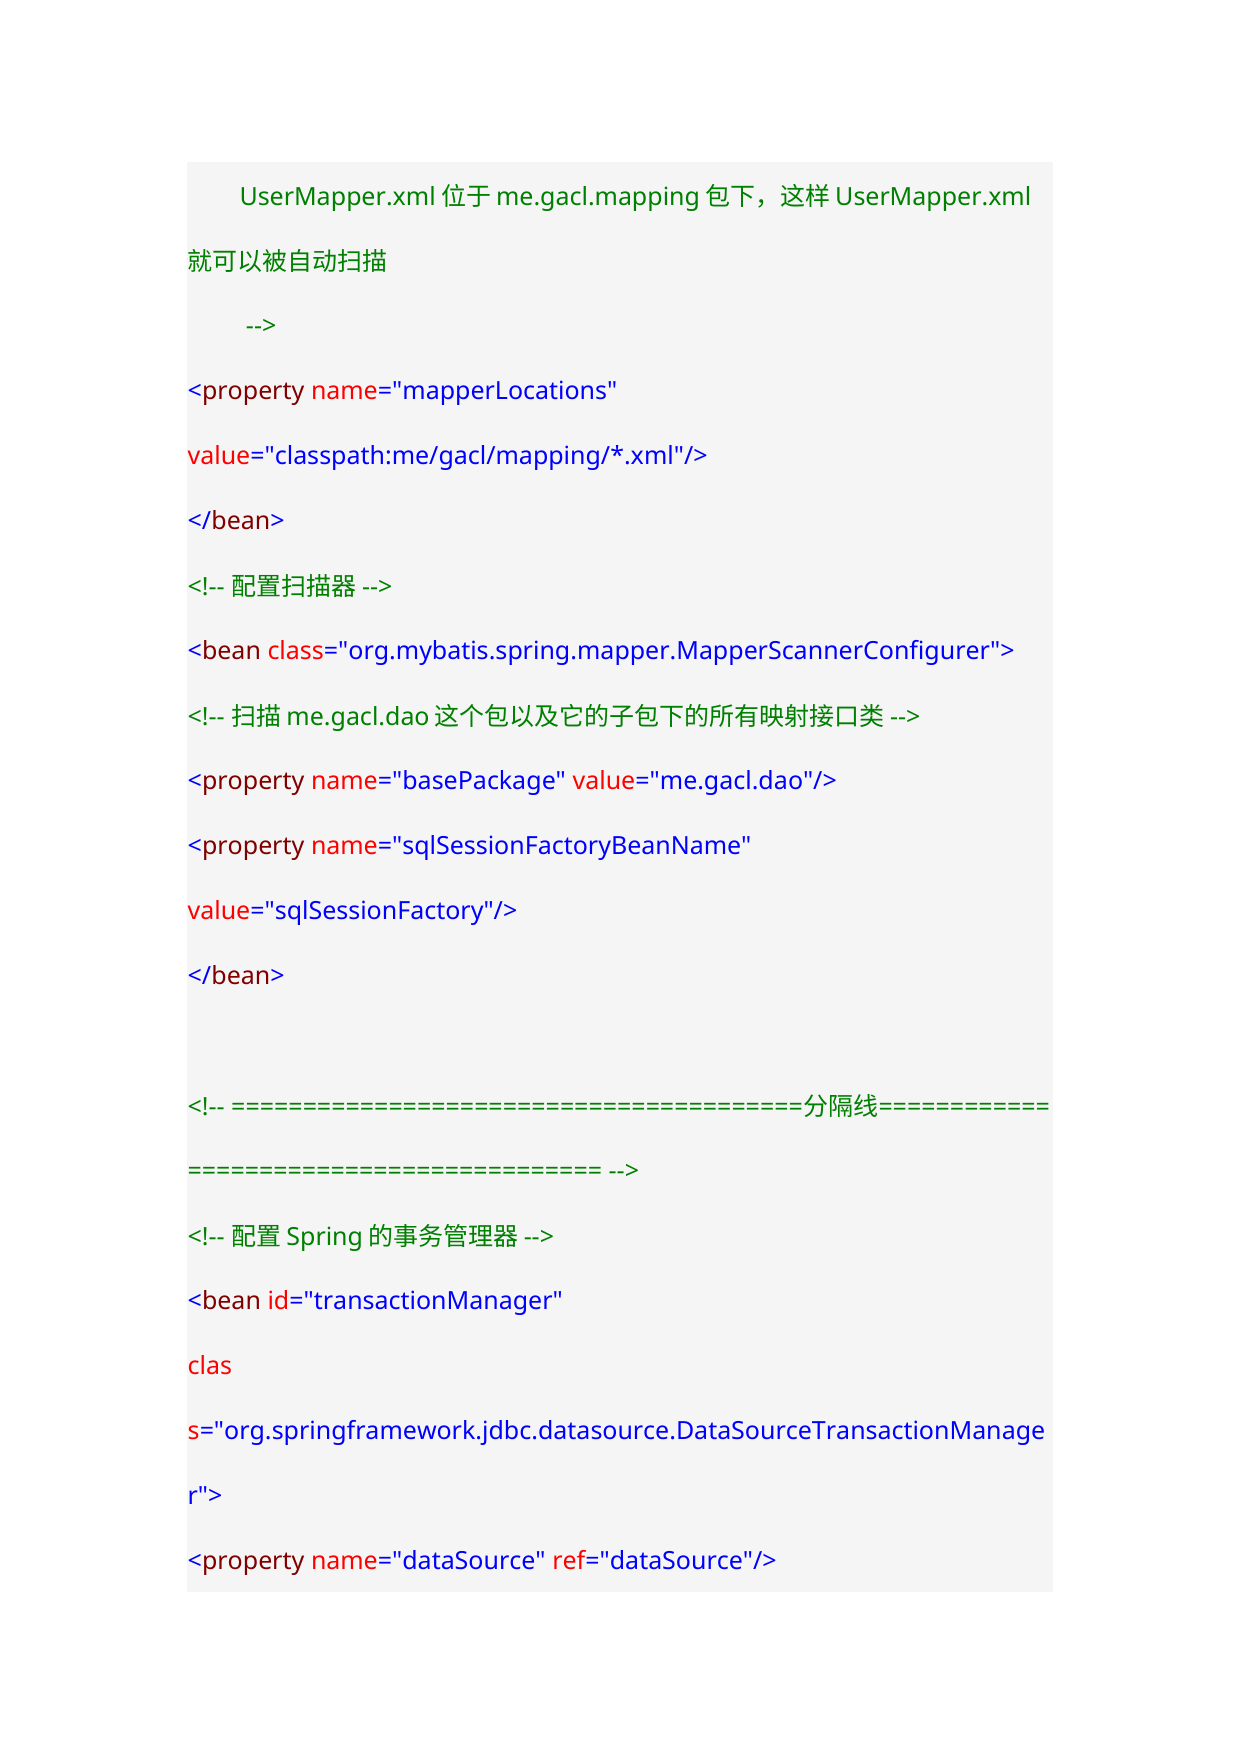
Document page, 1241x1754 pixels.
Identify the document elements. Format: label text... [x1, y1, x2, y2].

text <!-- 扫描me.gacl.dao这个包以及它的子包下的所有映射接口类 --> [187, 682, 1053, 747]
text <bean id="transactionManager" class="org.springframework.jdbc.datasource.DataSourceTransactionManager"> [187, 1267, 1053, 1527]
text <!-- ========================================分隔线========================================= --> [187, 1072, 1053, 1202]
text <property name="sqlSessionFactoryBeanName" value="sqlSessionFactory"/> [187, 812, 1053, 942]
text </bean> [187, 487, 1053, 552]
text <property name="basePackage" value="me.gacl.dao"/> [187, 747, 1053, 812]
text </bean> [187, 942, 1053, 1007]
text <bean class="org.mybatis.spring.mapper.MapperScannerConfigurer"> [187, 617, 1053, 682]
text UserMapper.xml位于me.gacl.mapping包下，这样UserMapper.xml就可以被自动扫描 [187, 162, 1053, 292]
text <!-- 配置扫描器 --> [187, 552, 1053, 617]
text --> [187, 292, 1053, 357]
text <property name="mapperLocations" value="classpath:me/gacl/mapping/*.xml"/> [187, 357, 1053, 487]
text <property name="dataSource" ref="dataSource"/> [187, 1527, 1053, 1592]
text <!-- 配置Spring的事务管理器 --> [187, 1202, 1053, 1267]
